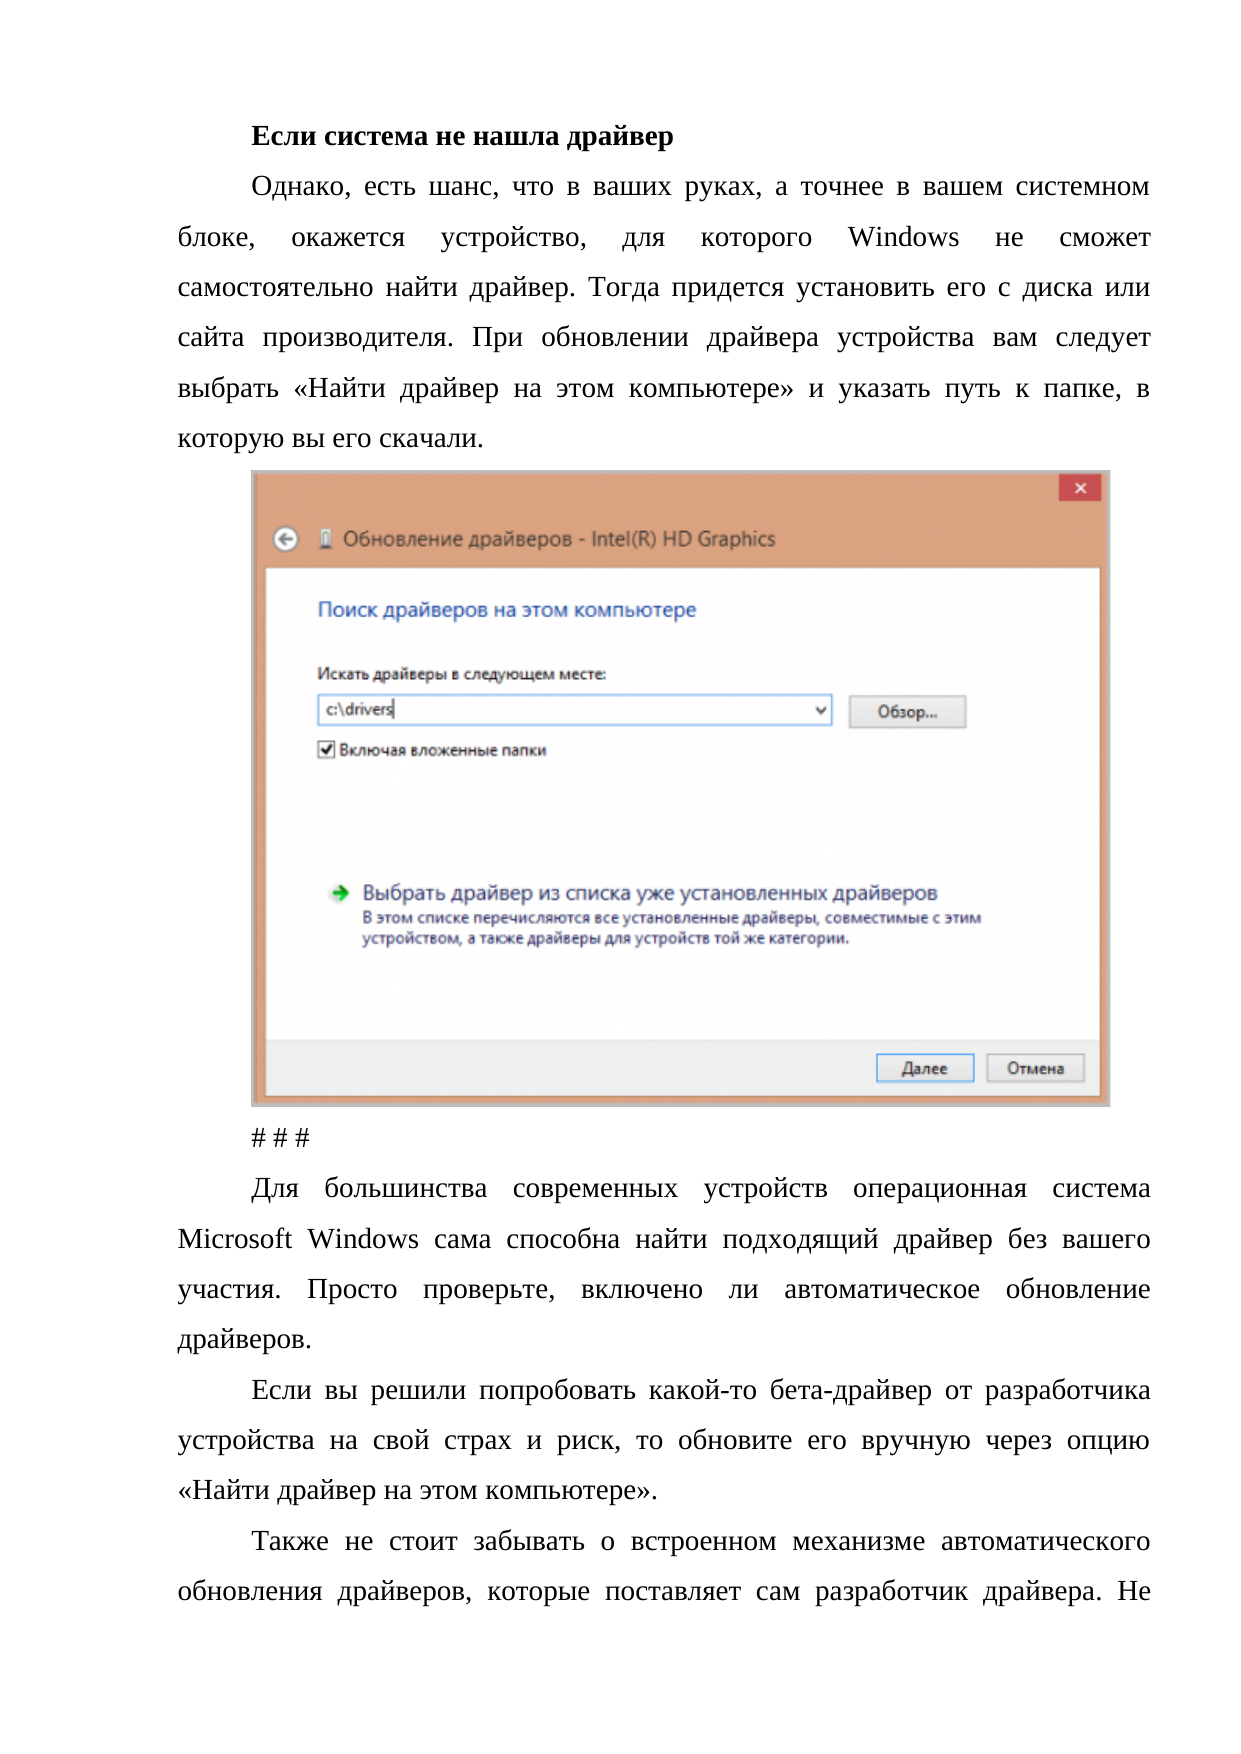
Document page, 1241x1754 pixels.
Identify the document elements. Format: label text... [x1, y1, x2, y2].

text Если вы решили попробовать какой-то бета-драйвер от разработчика устройства на свой страх и риск, то обновите его вручную через опцию «Найти драйвер на этом компьютере». [177, 1372, 1152, 1506]
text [177, 1523, 1152, 1607]
text Если система не нашла драйвер [177, 118, 1152, 152]
text Однако, есть шанс, что в ваших руках, а точнее в вашем системном блоке, окажется устройство, для которого Windows не сможет самостоятельно найти драйвер. Тогда придется установить его с диска или сайта производителя. При обновлении драйвера устройства вам следует выбрать «Найти драйвер на этом компьютере» и указать путь к папке, в которую вы его скачали. [177, 168, 1152, 453]
text # # # [177, 1120, 1152, 1154]
text Для большинства современных устройств операционная система Microsoft Windows сама способна найти подходящий драйвер без вашего участия. Просто проверьте, включено ли автоматическое обновление драйверов. [177, 1171, 1152, 1355]
picture [251, 470, 1111, 1107]
